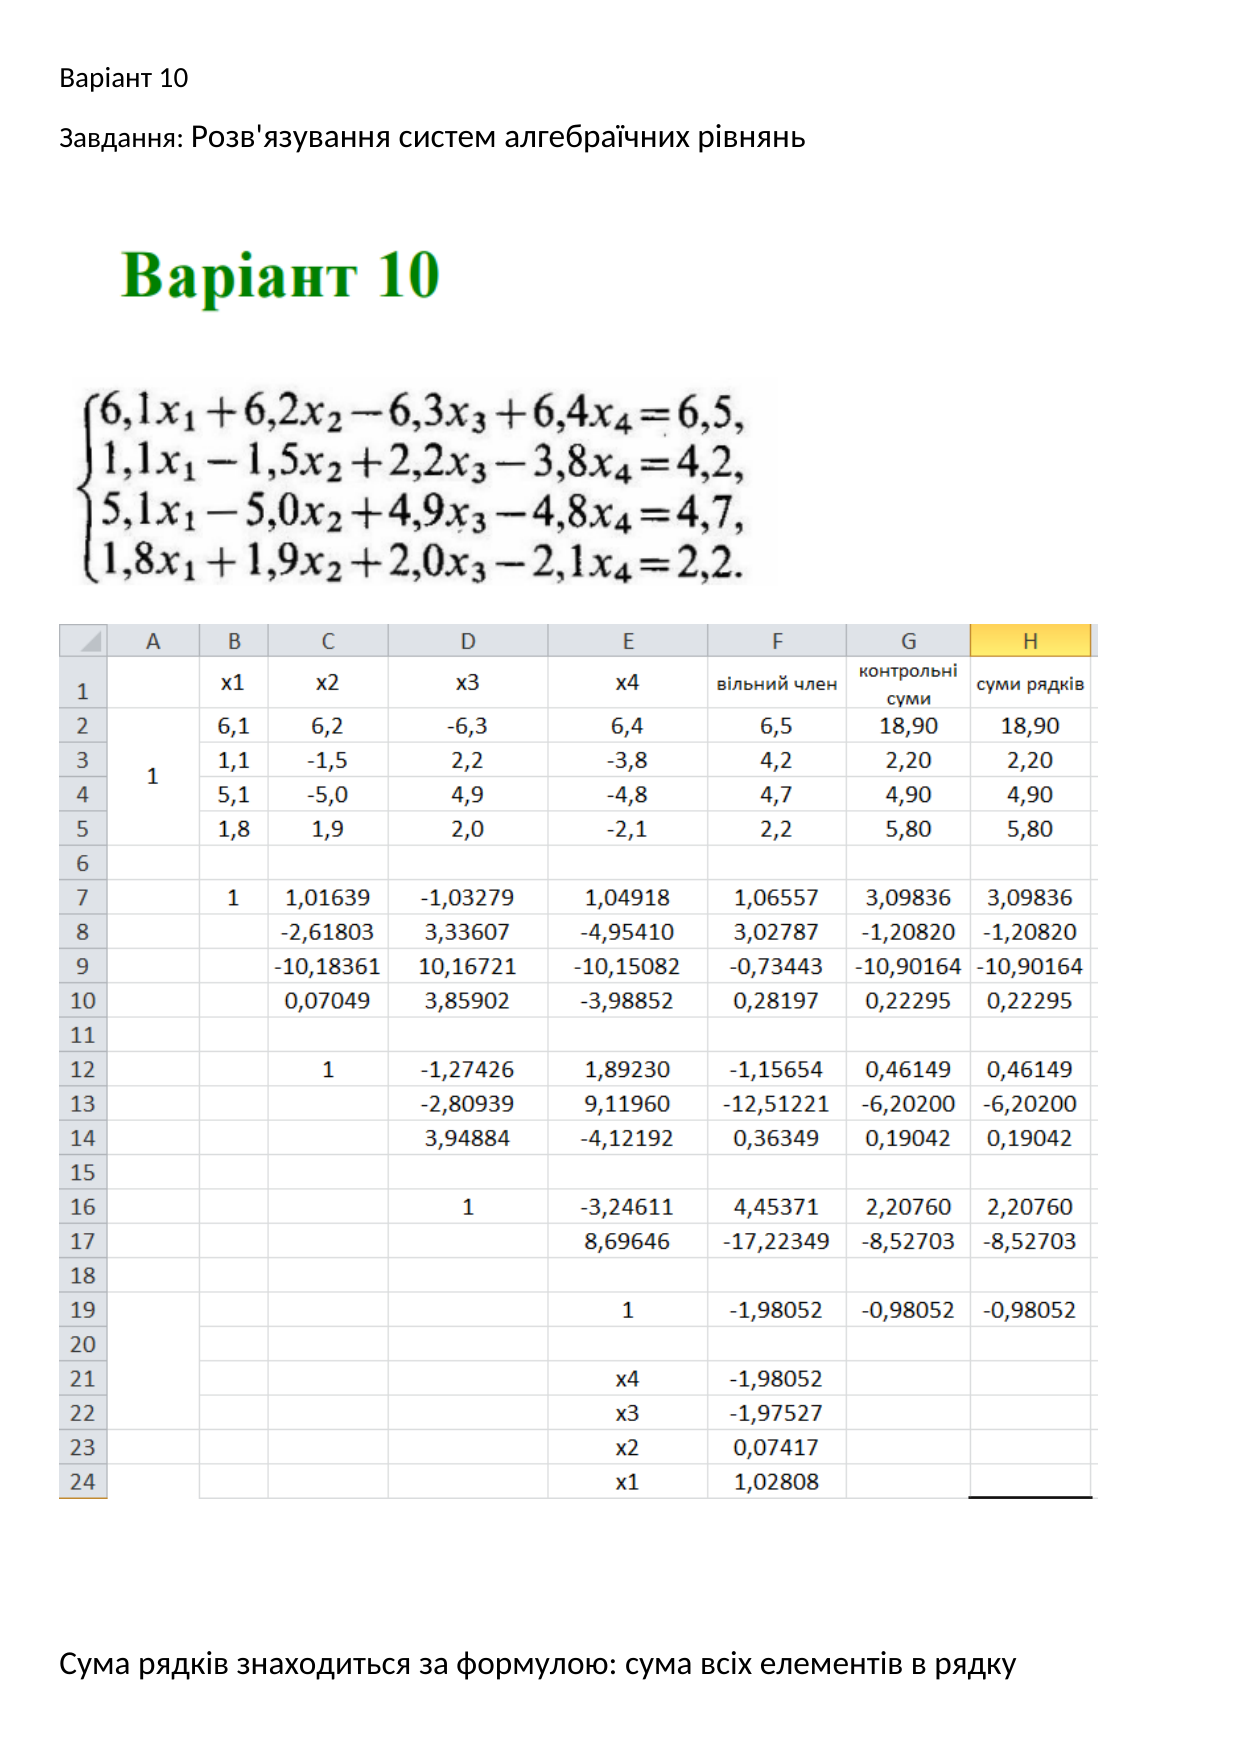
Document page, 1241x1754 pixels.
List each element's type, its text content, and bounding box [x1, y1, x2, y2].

text Завдання: Розв'язування систем алгебраїчних рівнянь [59, 116, 1167, 156]
picture [59, 177, 809, 604]
text Варіант 10 [59, 59, 1167, 95]
text Сума рядків знаходиться за формулою: сума всіх елементів в рядку [59, 1642, 1167, 1683]
picture [59, 624, 1098, 1499]
